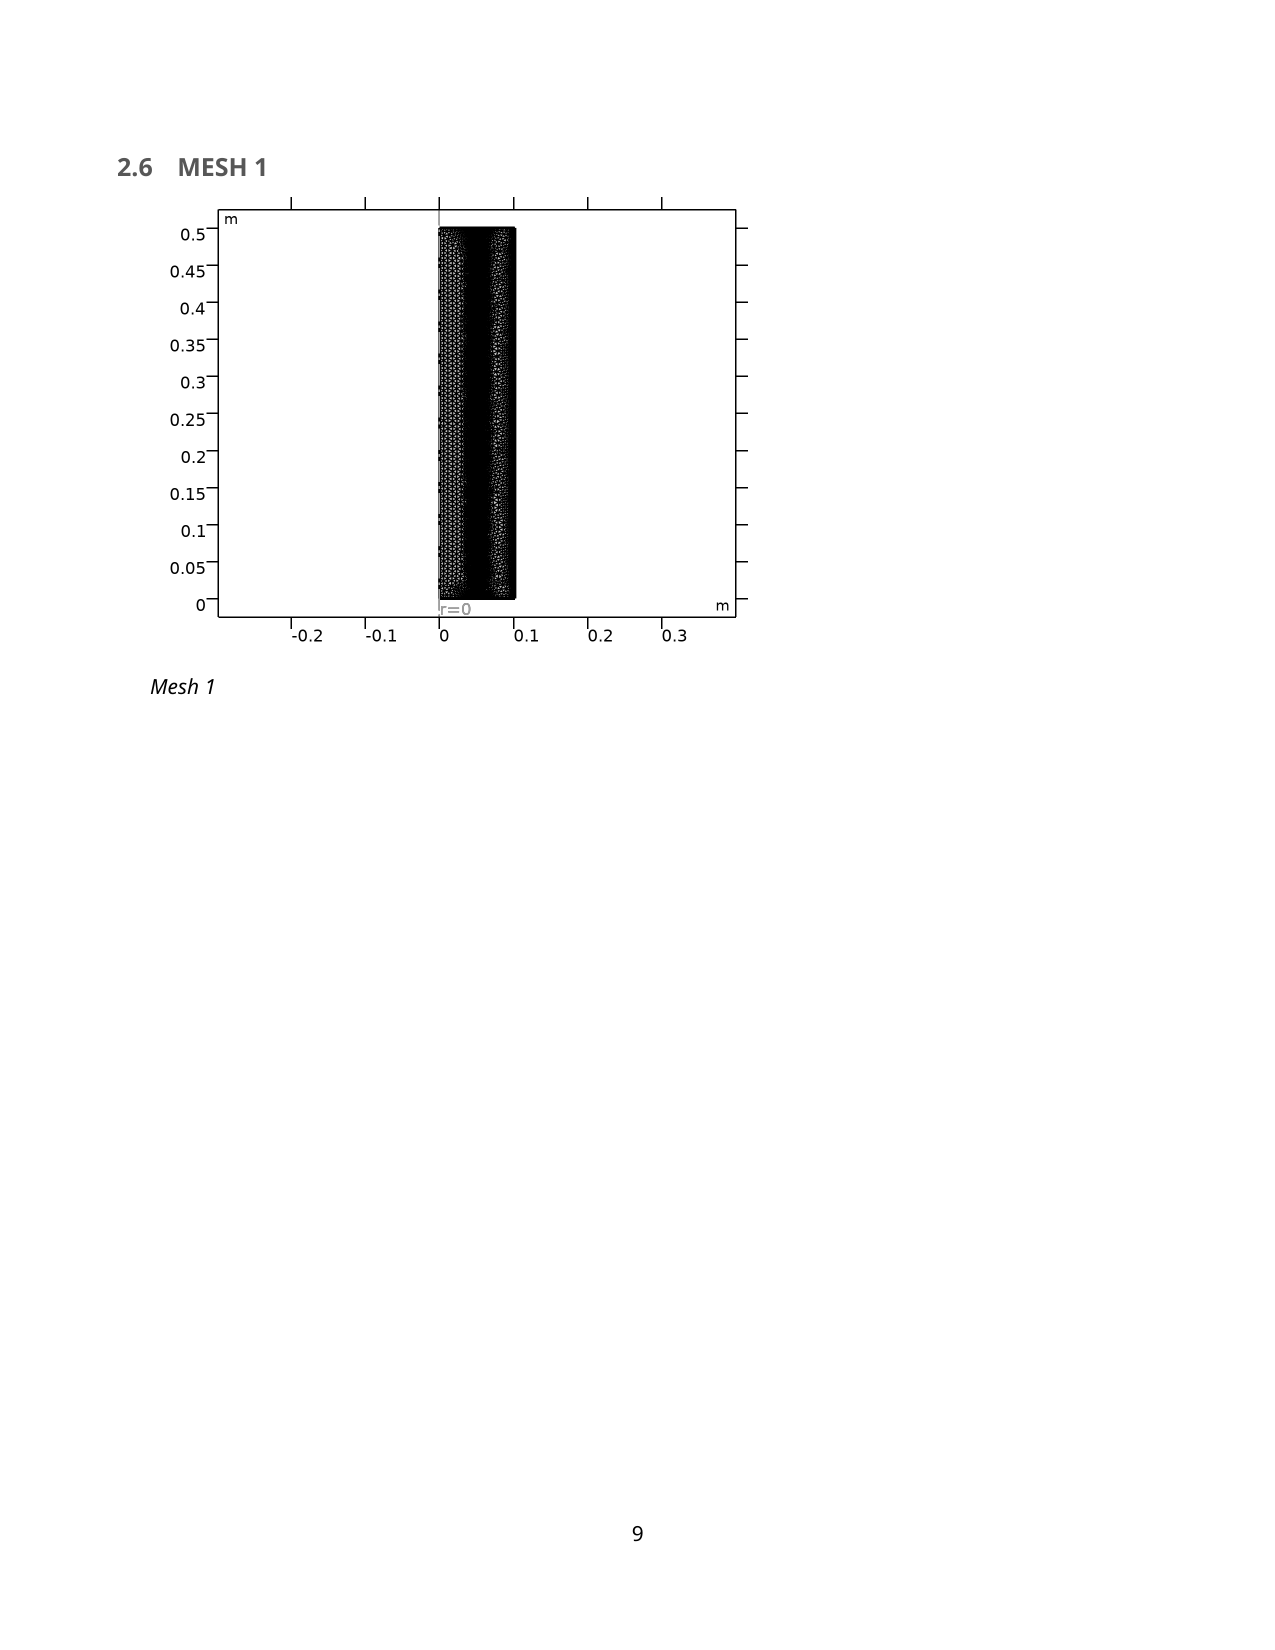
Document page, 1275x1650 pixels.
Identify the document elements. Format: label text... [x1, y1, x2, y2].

text Mesh 1 [150, 672, 1125, 701]
subtitle Mesh 1 [117, 150, 1125, 184]
picture [150, 197, 750, 648]
